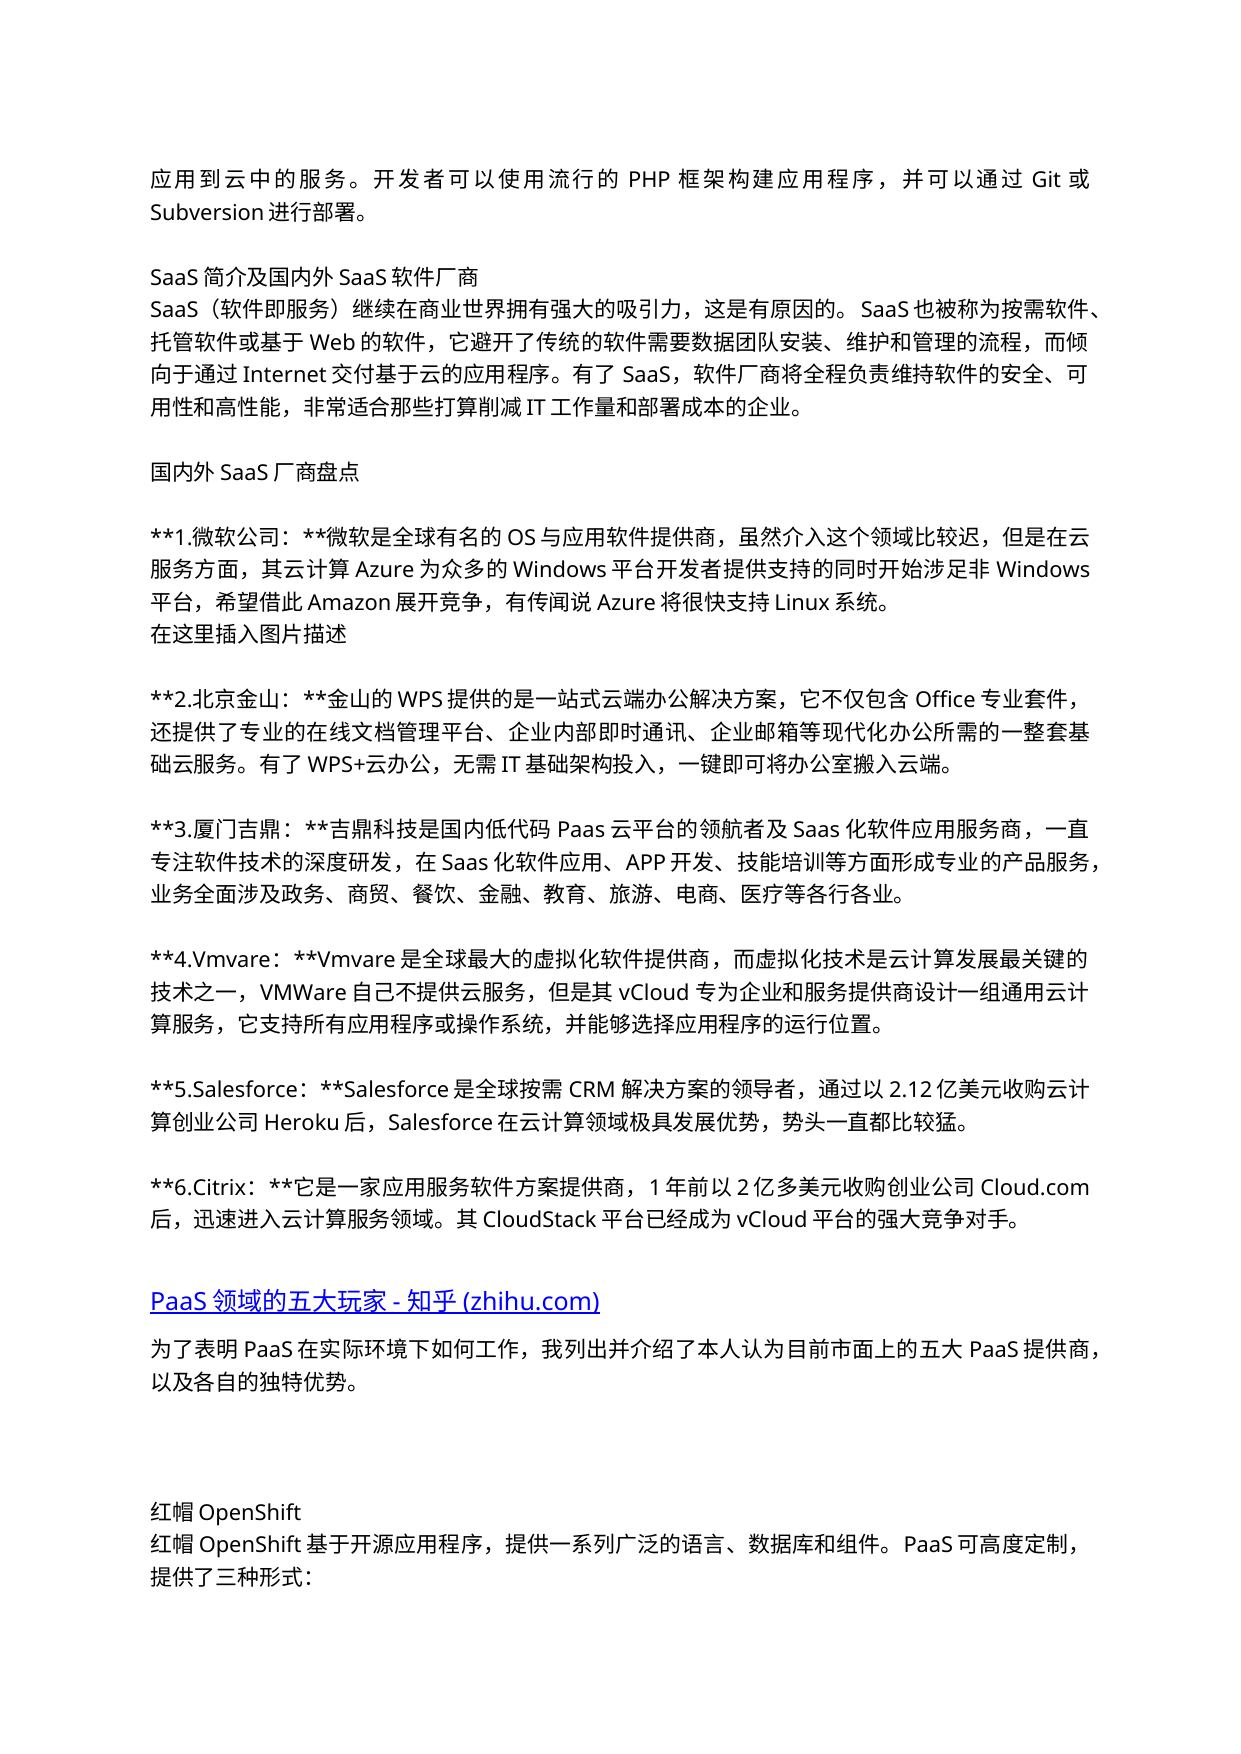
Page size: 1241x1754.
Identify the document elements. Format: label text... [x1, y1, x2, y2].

text 红帽OpenShift [150, 1494, 1090, 1527]
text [150, 162, 1090, 227]
text **5.Salesforce：**Salesforce是全球按需 CRM 解决方案的领导者，通过以2.12亿美元收购云计算创业公司Heroku后，Salesforce在云计算领域极具发展优势，势头一直都比较猛。 [150, 1072, 1090, 1137]
text **2.北京金山：**金山的WPS提供的是一站式云端办公解决方案，它不仅包含Office专业套件，还提供了专业的在线文档管理平台、企业内部即时通讯、企业邮箱等现代化办公所需的一整套基础云服务。有了WPS+云办公，无需IT基础架构投入，一键即可将办公室搬入云端。 [150, 682, 1090, 779]
text 在这里插入图片描述 [150, 617, 1090, 649]
text **1.微软公司：**微软是全球有名的OS与应用软件提供商，虽然介入这个领域比较迟，但是在云服务方面，其云计算Azure为众多的Windows平台开发者提供支持的同时开始涉足非 Windows平台，希望借此Amazon展开竞争，有传闻说Azure将很快支持Linux系统。 [150, 519, 1090, 617]
text **6.Citrix：**它是一家应用服务软件方案提供商，1年前以2亿多美元收购创业公司Cloud.com后，迅速进入云计算服务领域。其CloudStack平台已经成为vCloud平台的强大竞争对手。 [150, 1169, 1090, 1234]
text SaaS简介及国内外SaaS软件厂商 [150, 259, 1090, 292]
text 红帽OpenShift基于开源应用程序，提供一系列广泛的语言、数据库和组件。PaaS可高度定制，提供了三种形式： [150, 1527, 1090, 1592]
text 为了表明PaaS在实际环境下如何工作，我列出并介绍了本人认为目前市面上的五大PaaS提供商，以及各自的独特优势。 [150, 1332, 1090, 1397]
text **4.Vmvare：**Vmvare是全球最大的虚拟化软件提供商，而虚拟化技术是云计算发展最关键的技术之一，VMWare自己不提供云服务，但是其vCloud 专为企业和服务提供商设计一组通用云计算服务，它支持所有应用程序或操作系统，并能够选择应用程序的运行位置。 [150, 942, 1090, 1039]
text SaaS（软件即服务）继续在商业世界拥有强大的吸引力，这是有原因的。SaaS也被称为按需软件、托管软件或基于Web的软件，它避开了传统的软件需要数据团队安装、维护和管理的流程，而倾向于通过Internet交付基于云的应用程序。有了SaaS，软件厂商将全程负责维持软件的安全、可用性和高性能，非常适合那些打算削减IT工作量和部署成本的企业。 [150, 292, 1090, 422]
text **3.厦门吉鼎：**吉鼎科技是国内低代码Paas云平台的领航者及Saas化软件应用服务商，一直专注软件技术的深度研发，在Saas化软件应用、APP开发、技能培训等方面形成专业的产品服务，业务全面涉及政务、商贸、餐饮、金融、教育、旅游、电商、医疗等各行各业。 [150, 812, 1090, 909]
text PaaS领域的五大玩家 - 知乎 (zhihu.com) [150, 1267, 1090, 1332]
text 国内外SaaS厂商盘点 [150, 454, 1090, 487]
